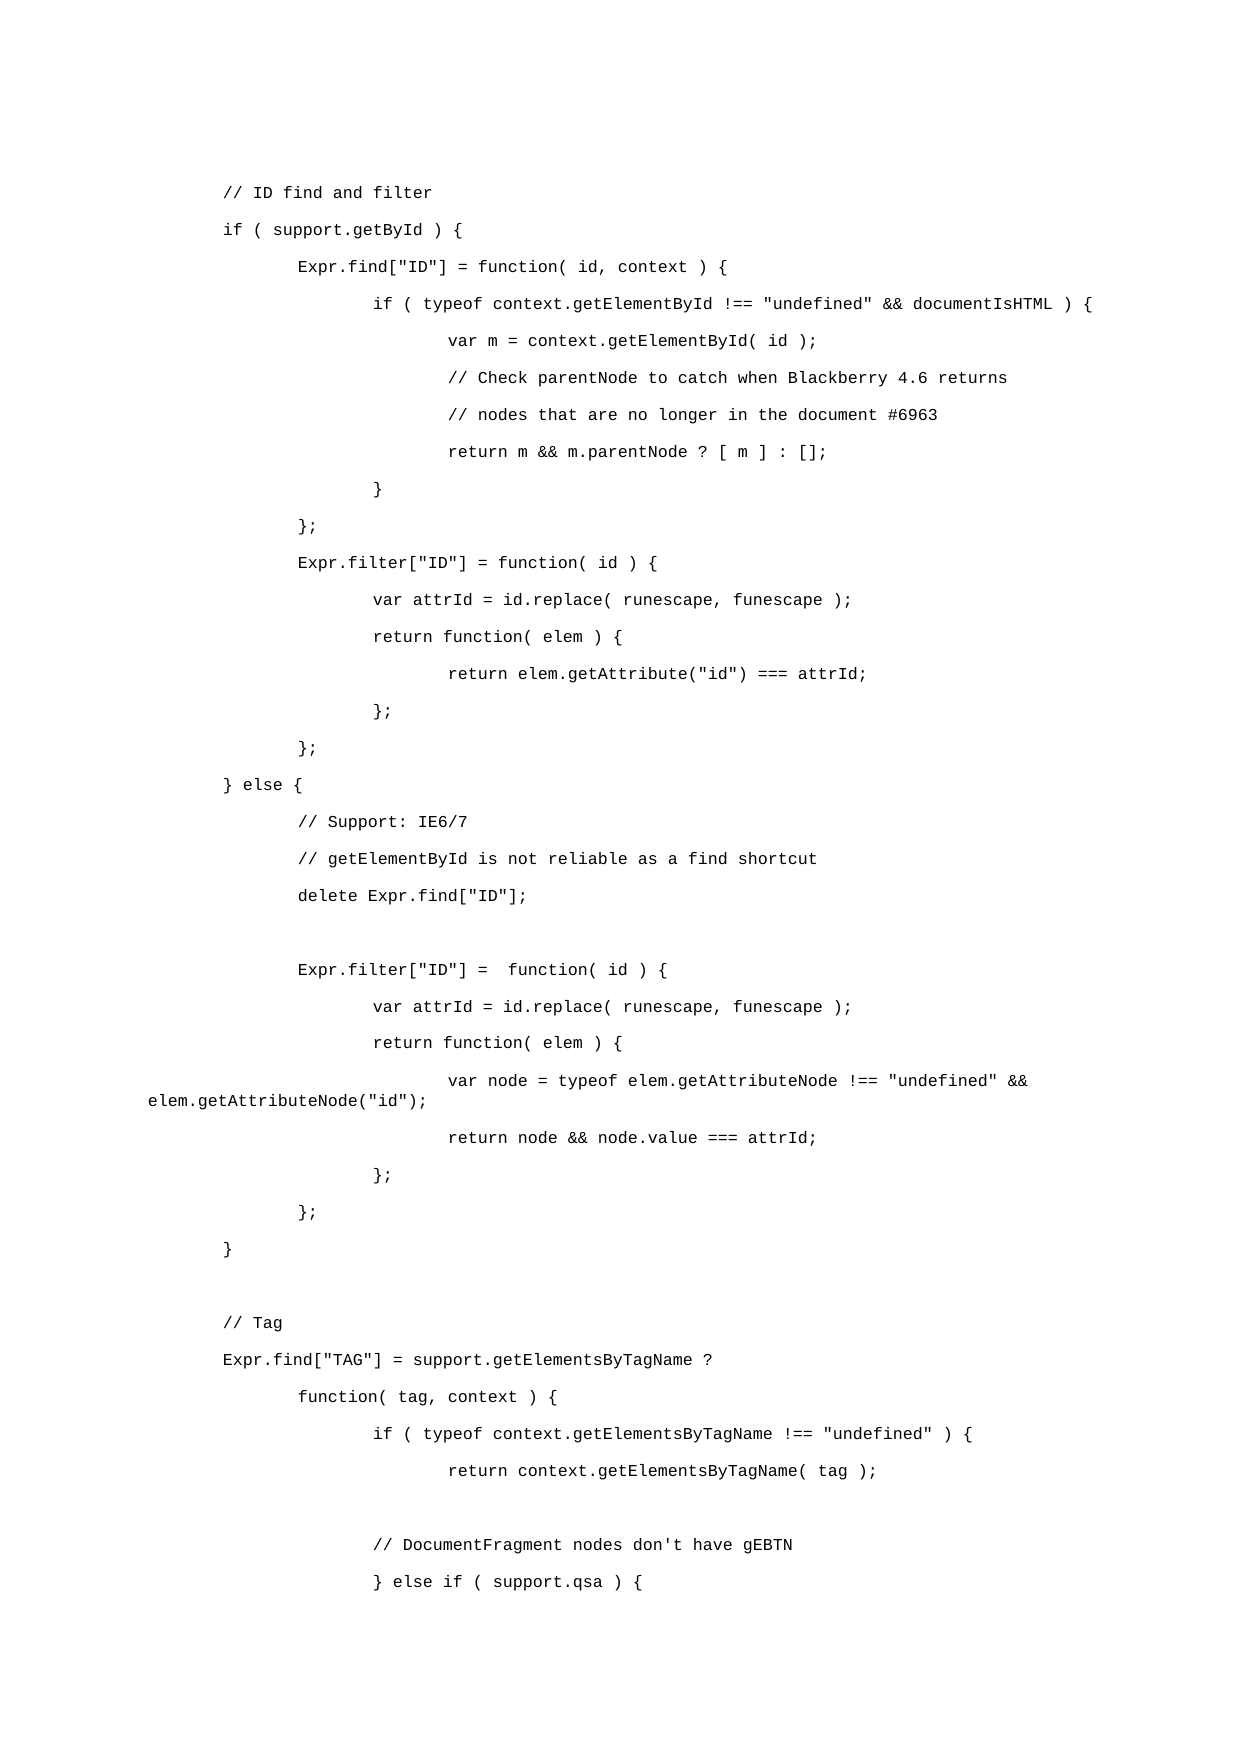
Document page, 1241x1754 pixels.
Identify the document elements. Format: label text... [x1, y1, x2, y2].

text var attrId = id.replace( runescape, funescape ); [148, 591, 1093, 610]
text }; [148, 739, 1093, 758]
text // nodes that are no longer in the document #6963 [148, 406, 1093, 425]
text Expr.find["ID"] = function( id, context ) { [148, 258, 1093, 277]
text }; [148, 1203, 1093, 1222]
text } else { [148, 776, 1093, 795]
text var m = context.getElementById( id ); [148, 332, 1093, 351]
text } else if ( support.qsa ) { [148, 1573, 1093, 1592]
text // DocumentFragment nodes don't have gEBTN [148, 1536, 1093, 1555]
text function( tag, context ) { [148, 1388, 1093, 1407]
text }; [148, 1166, 1093, 1185]
text }; [148, 517, 1093, 536]
text }; [148, 702, 1093, 721]
text return m && m.parentNode ? [ m ] : []; [148, 443, 1093, 462]
text } [148, 1240, 1093, 1259]
text // Tag [148, 1314, 1093, 1333]
text var attrId = id.replace( runescape, funescape ); [148, 998, 1093, 1017]
text var node = typeof elem.getAttributeNode !== "undefined" && elem.getAttributeNode("id"); [148, 1072, 1093, 1111]
text // ID find and filter [148, 184, 1093, 203]
text return elem.getAttribute("id") === attrId; [148, 665, 1093, 684]
text return context.getElementsByTagName( tag ); [148, 1462, 1093, 1481]
text delete Expr.find["ID"]; [148, 887, 1093, 906]
text // getElementById is not reliable as a find shortcut [148, 850, 1093, 869]
text // Check parentNode to catch when Blackberry 4.6 returns [148, 369, 1093, 388]
text } [148, 480, 1093, 499]
text if ( typeof context.getElementById !== "undefined" && documentIsHTML ) { [148, 296, 1093, 314]
text if ( typeof context.getElementsByTagName !== "undefined" ) { [148, 1425, 1093, 1444]
text Expr.find["TAG"] = support.getElementsByTagName ? [148, 1351, 1093, 1370]
text // Support: IE6/7 [148, 813, 1093, 832]
text return function( elem ) { [148, 628, 1093, 647]
text return node && node.value === attrId; [148, 1129, 1093, 1148]
text Expr.filter["ID"] = function( id ) { [148, 961, 1093, 980]
text if ( support.getById ) { [148, 222, 1093, 240]
text return function( elem ) { [148, 1035, 1093, 1054]
text Expr.filter["ID"] = function( id ) { [148, 554, 1093, 573]
